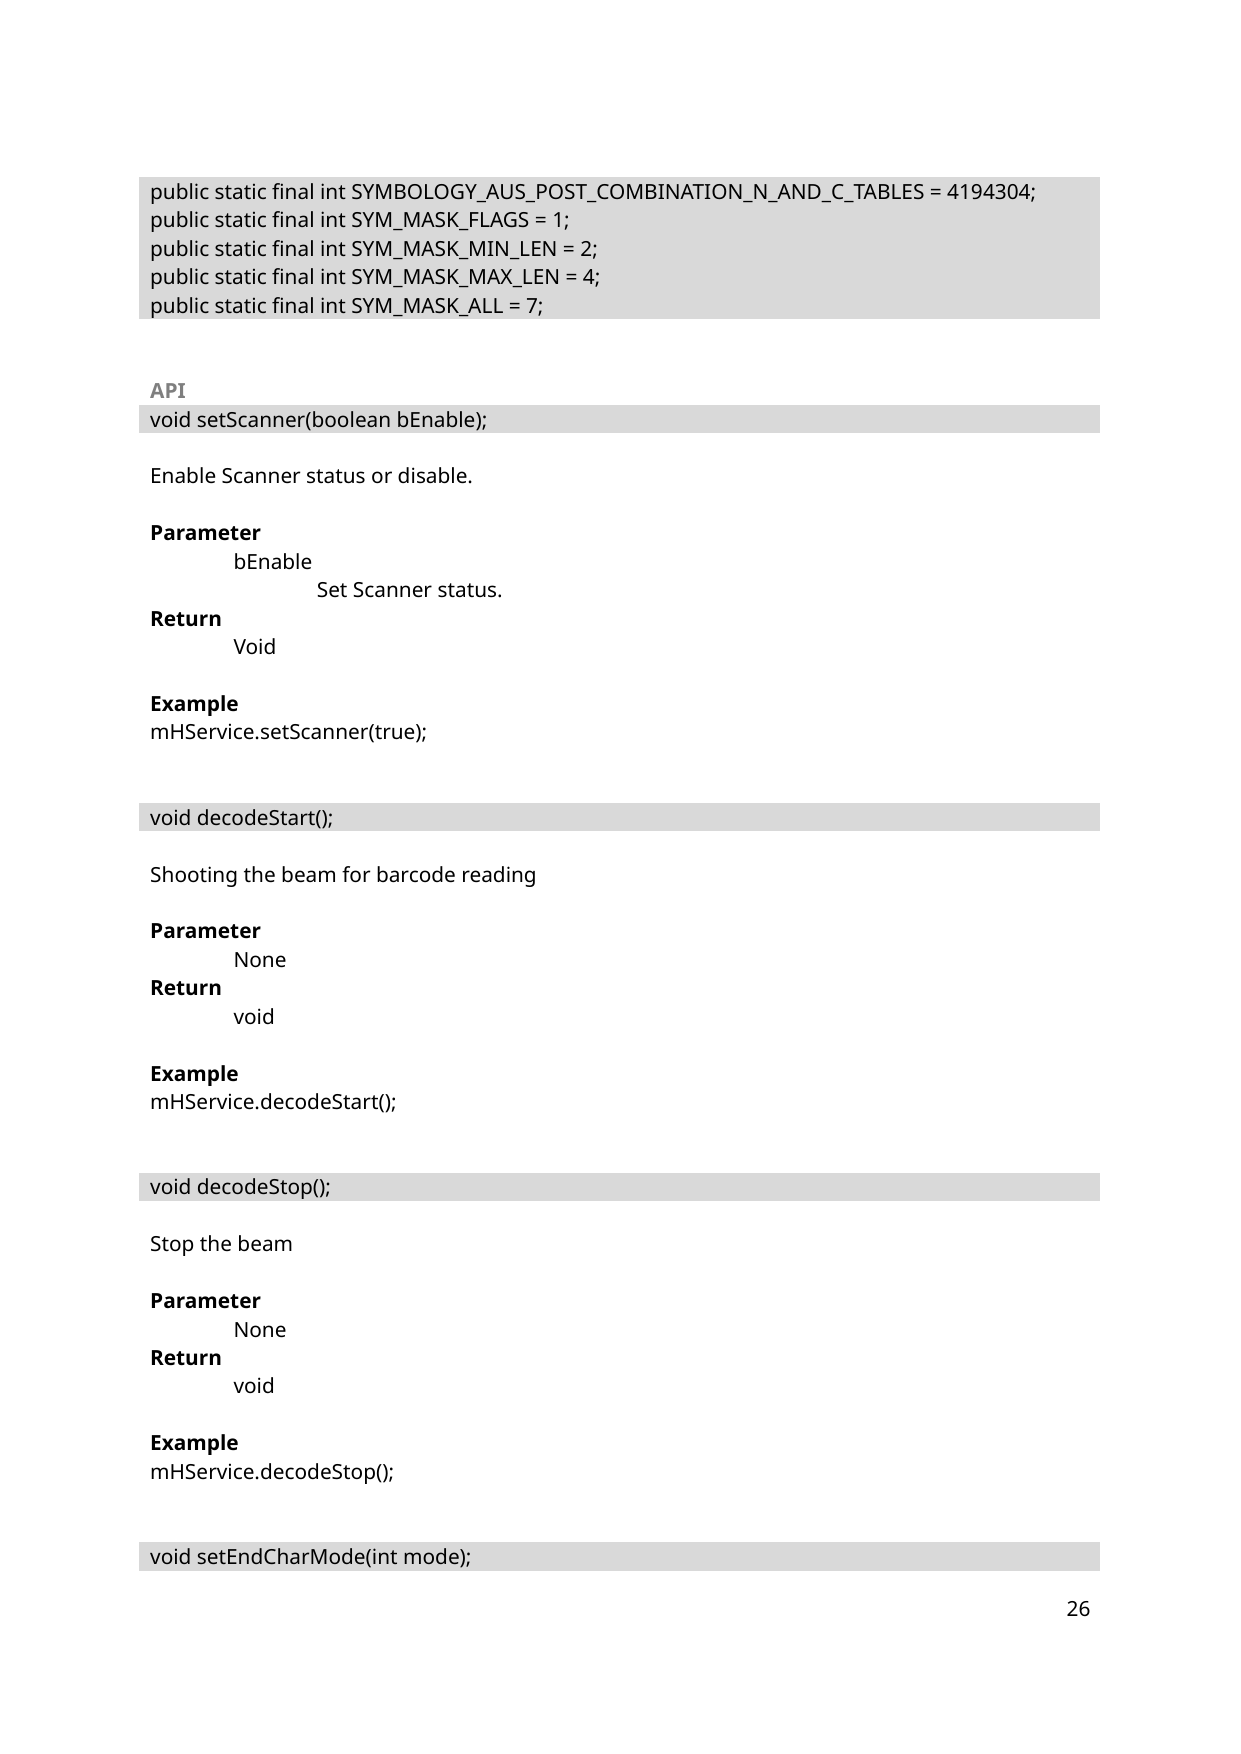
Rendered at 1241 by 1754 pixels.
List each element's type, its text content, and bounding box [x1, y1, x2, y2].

text bEnable [150, 547, 1090, 575]
text Parameter [150, 1286, 1090, 1315]
text None [150, 1315, 1090, 1343]
text Parameter [150, 917, 1090, 945]
text Example [150, 1059, 1090, 1087]
text Return [150, 604, 1090, 632]
text void [150, 1372, 1090, 1400]
table_header void decodeStart(); [139, 803, 1100, 831]
text mHService.decodeStop(); [150, 1457, 1090, 1485]
text mHService.setScanner(true); [150, 717, 1090, 746]
text Set Scanner status. [233, 575, 1090, 604]
text None [150, 945, 1090, 973]
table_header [139, 177, 1100, 319]
text mHService.decodeStart(); [150, 1087, 1090, 1116]
text void [150, 1002, 1090, 1030]
text Parameter [150, 518, 1090, 547]
text Return [150, 973, 1090, 1002]
text Return [150, 1343, 1090, 1372]
text Void [150, 632, 1090, 661]
text Enable Scanner status or disable. [150, 462, 1090, 490]
table_header void setEndCharMode(int mode); [139, 1542, 1100, 1571]
text Stop the beam [150, 1229, 1090, 1258]
table_header void setScanner(boolean bEnable); [139, 405, 1100, 433]
text Example [150, 1428, 1090, 1457]
text Shooting the beam for barcode reading [150, 860, 1090, 888]
text API [150, 376, 1090, 405]
table_header void decodeStop(); [139, 1173, 1100, 1201]
text Example [150, 689, 1090, 717]
